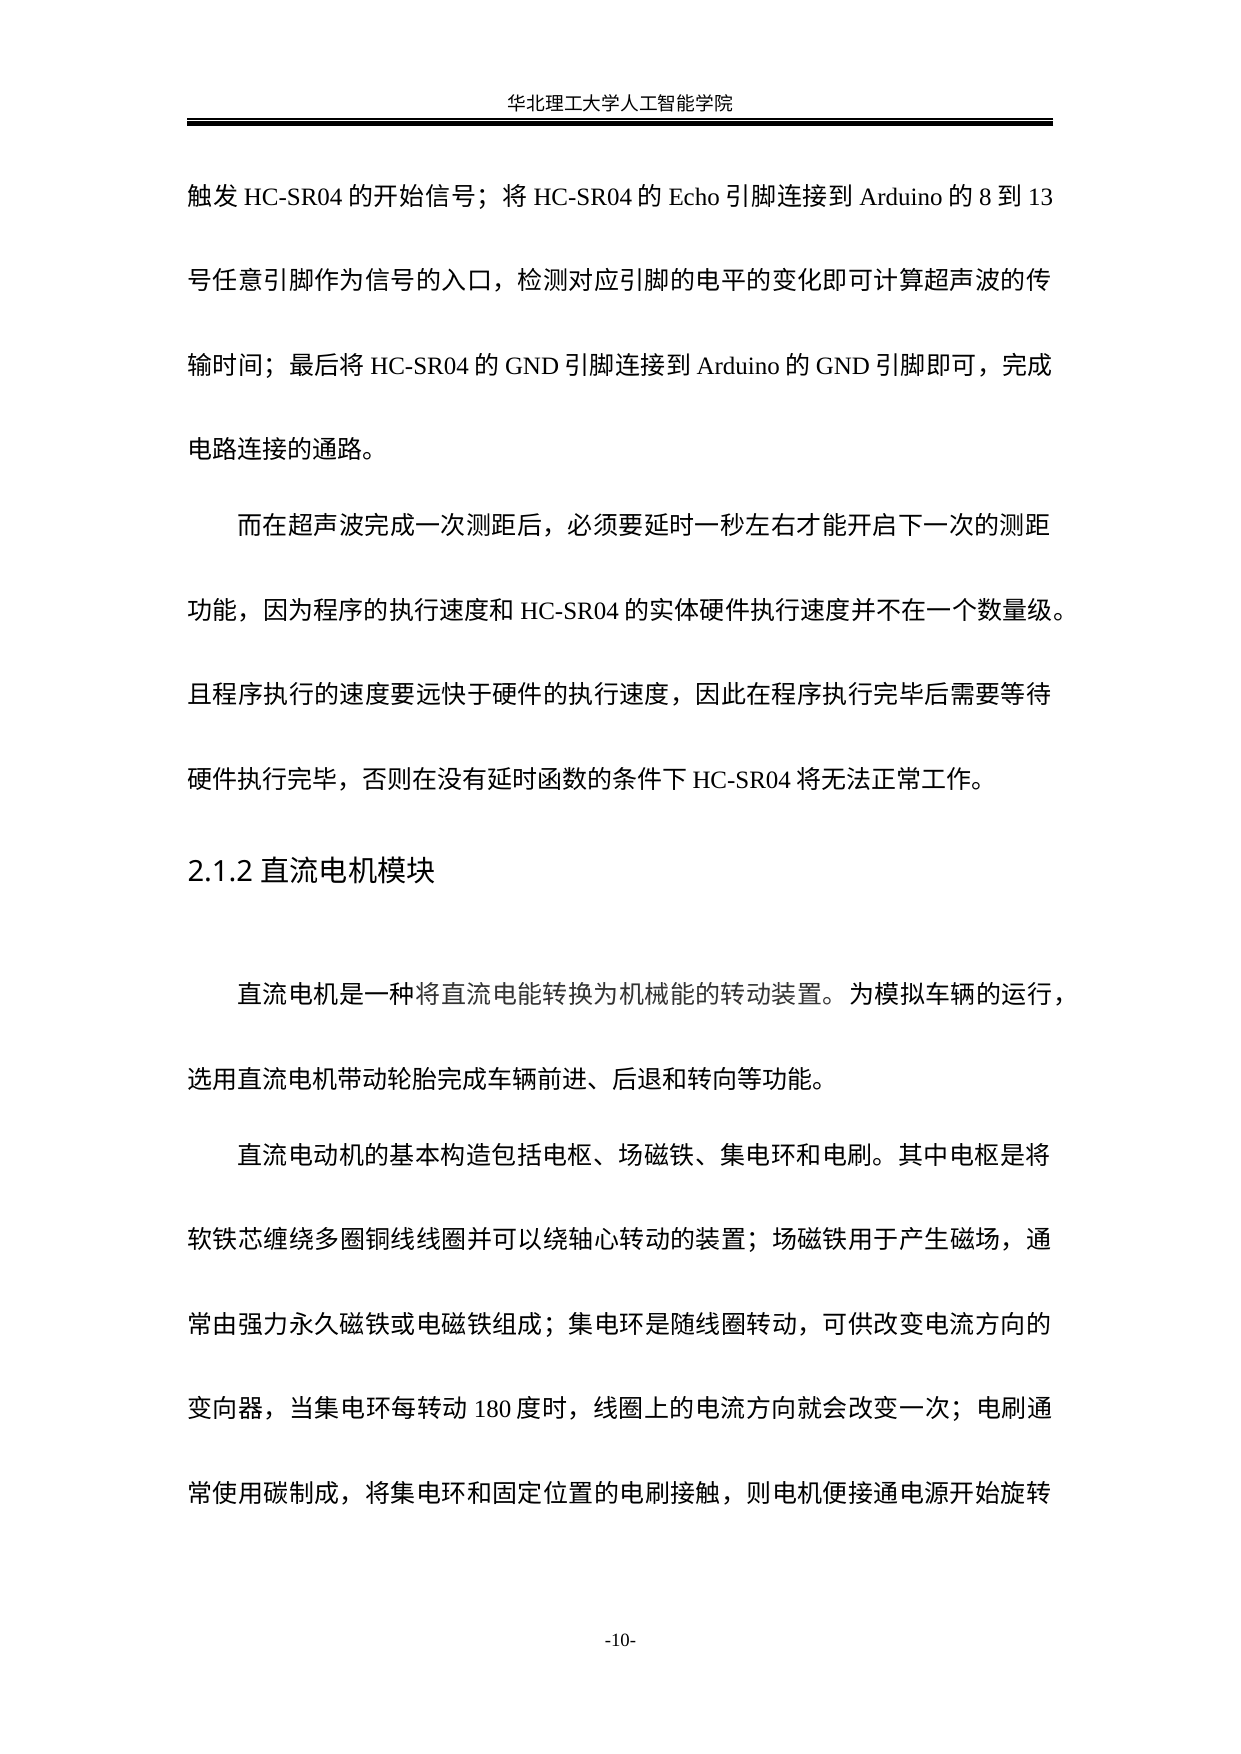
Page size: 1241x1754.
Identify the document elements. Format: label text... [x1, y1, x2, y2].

subtitle 2.1.2 直流电机模块 [187, 837, 1053, 902]
text 直流电机是一种将直流电能转换为机械能的转动装置。为模拟车辆的运行，选用直流电机带动轮胎完成车辆前进、后退和转向等功能。 [187, 960, 1053, 1110]
text 而在超声波完成一次测距后，必须要延时一秒左右才能开启下一次的测距功能，因为程序的执行速度和HC-SR04的实体硬件执行速度并不在一个数量级。且程序执行的速度要远快于硬件的执行速度，因此在程序执行完毕后需要等待硬件执行完毕，否则在没有延时函数的条件下HC-SR04将无法正常工作。 [187, 491, 1053, 810]
